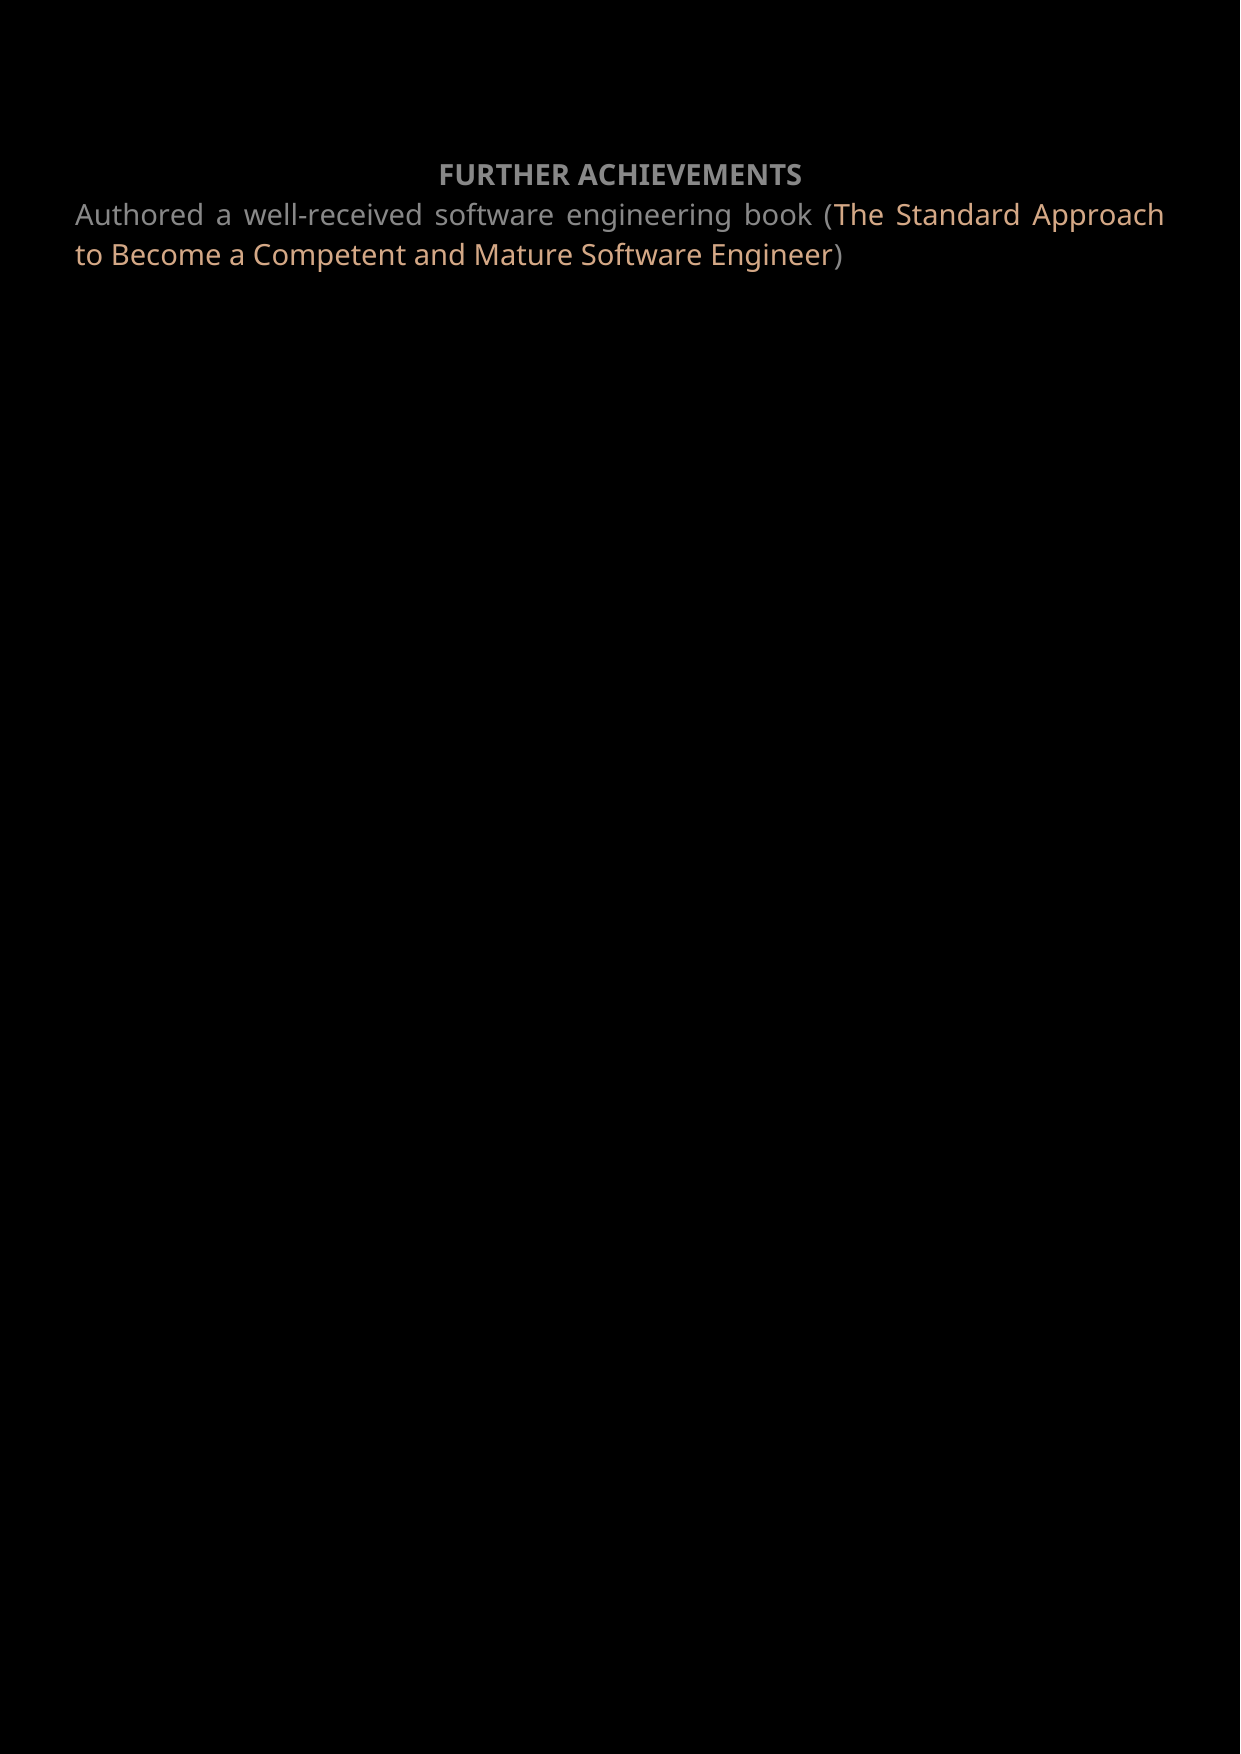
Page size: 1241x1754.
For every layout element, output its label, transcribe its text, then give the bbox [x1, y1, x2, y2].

text FURTHER ACHIEVEMENTS [75, 154, 1165, 194]
text Authored a well-received software engineering book (The Standard Approach to Become a Competent and Mature Software Engineer) [75, 194, 1165, 273]
